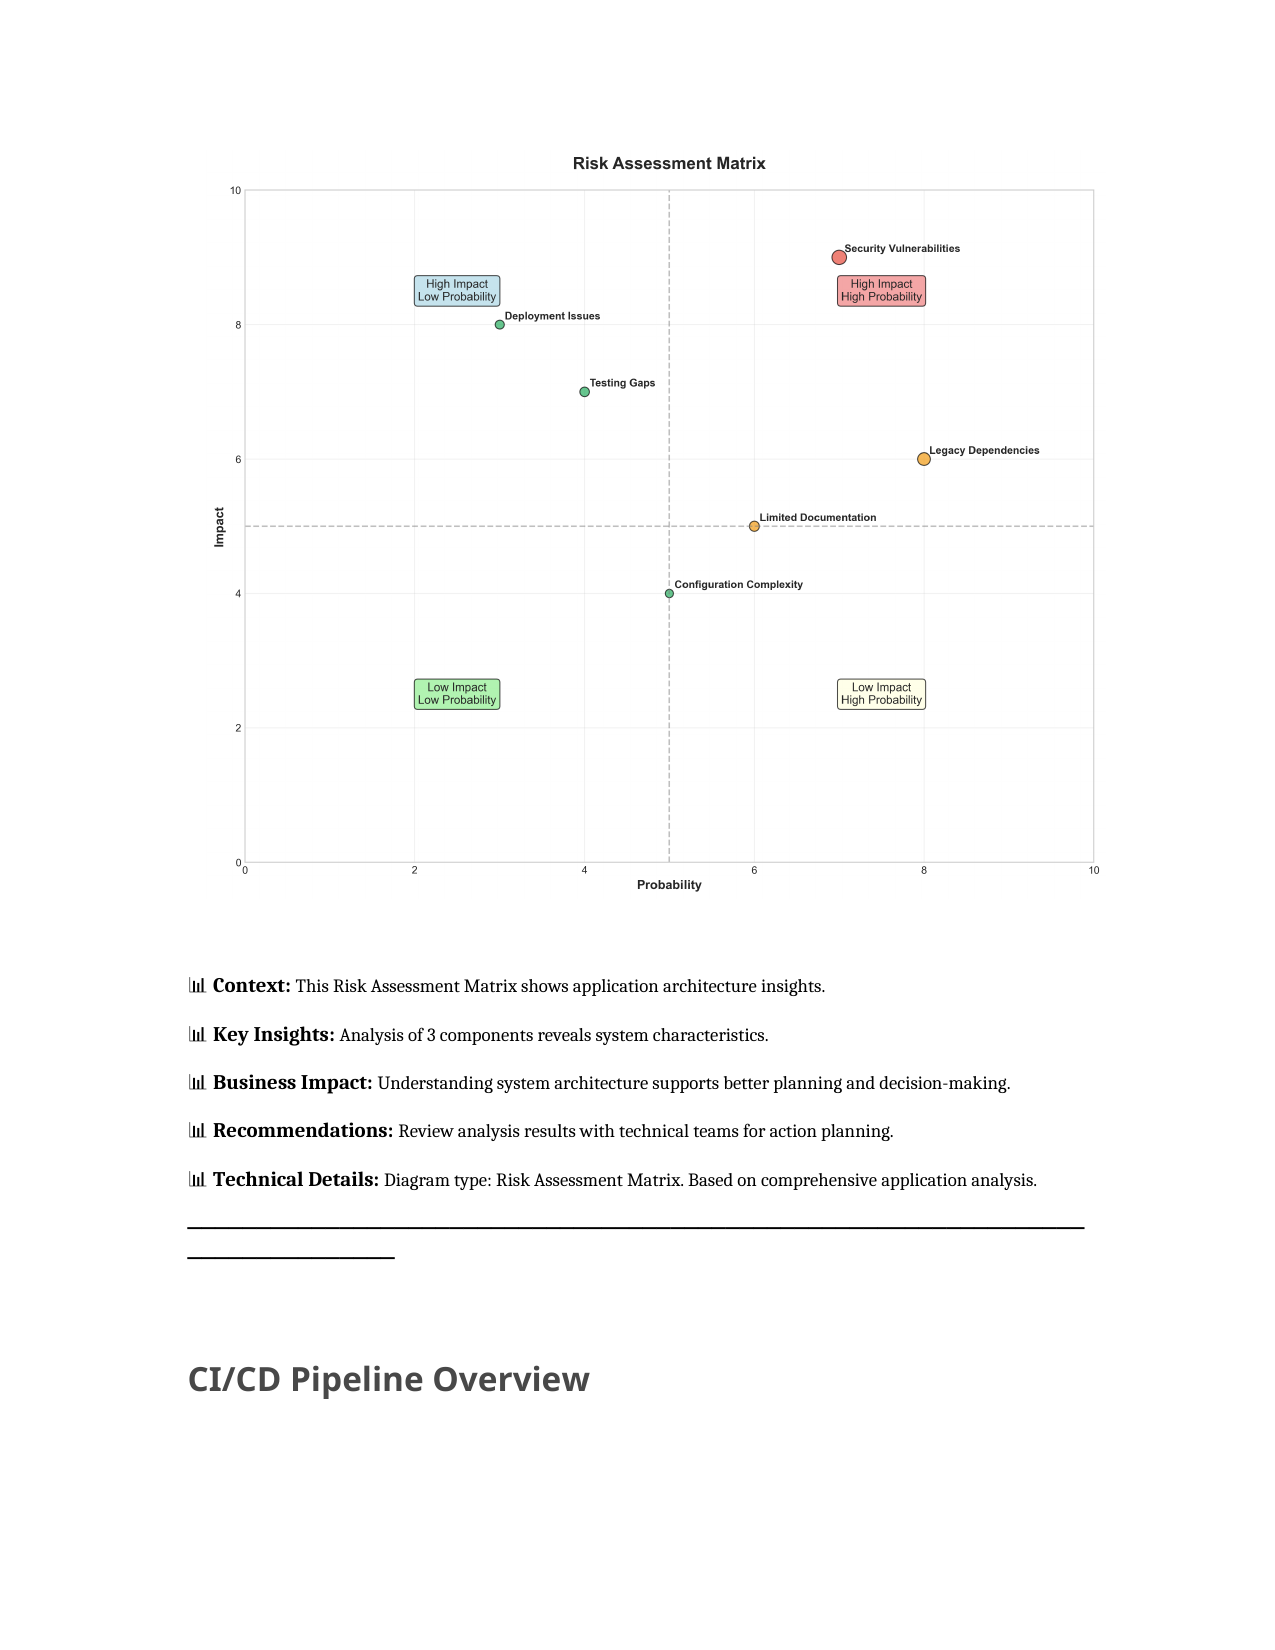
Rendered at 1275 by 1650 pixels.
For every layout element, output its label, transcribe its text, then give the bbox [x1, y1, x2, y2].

text 📊 Key Insights: Analysis of 3 components reveals system characteristics. [187, 1022, 1087, 1046]
text 📊 Business Impact: Understanding system architecture supports better planning and decision-making. [187, 1071, 1087, 1094]
text 📊 Context: This Risk Assessment Matrix shows application architecture insights. [187, 974, 1087, 998]
subtitle CI/CD Pipeline Overview [187, 1356, 1087, 1402]
text 📊 Recommendations: Review analysis results with technical teams for action planning. [187, 1119, 1087, 1143]
picture [206, 150, 1107, 899]
text 📊 Technical Details: Diagram type: Risk Assessment Matrix. Based on comprehensive application analysis. [187, 1167, 1087, 1191]
text ──────────────────────────────────────────────────────────────────────────────── [187, 1216, 1087, 1272]
